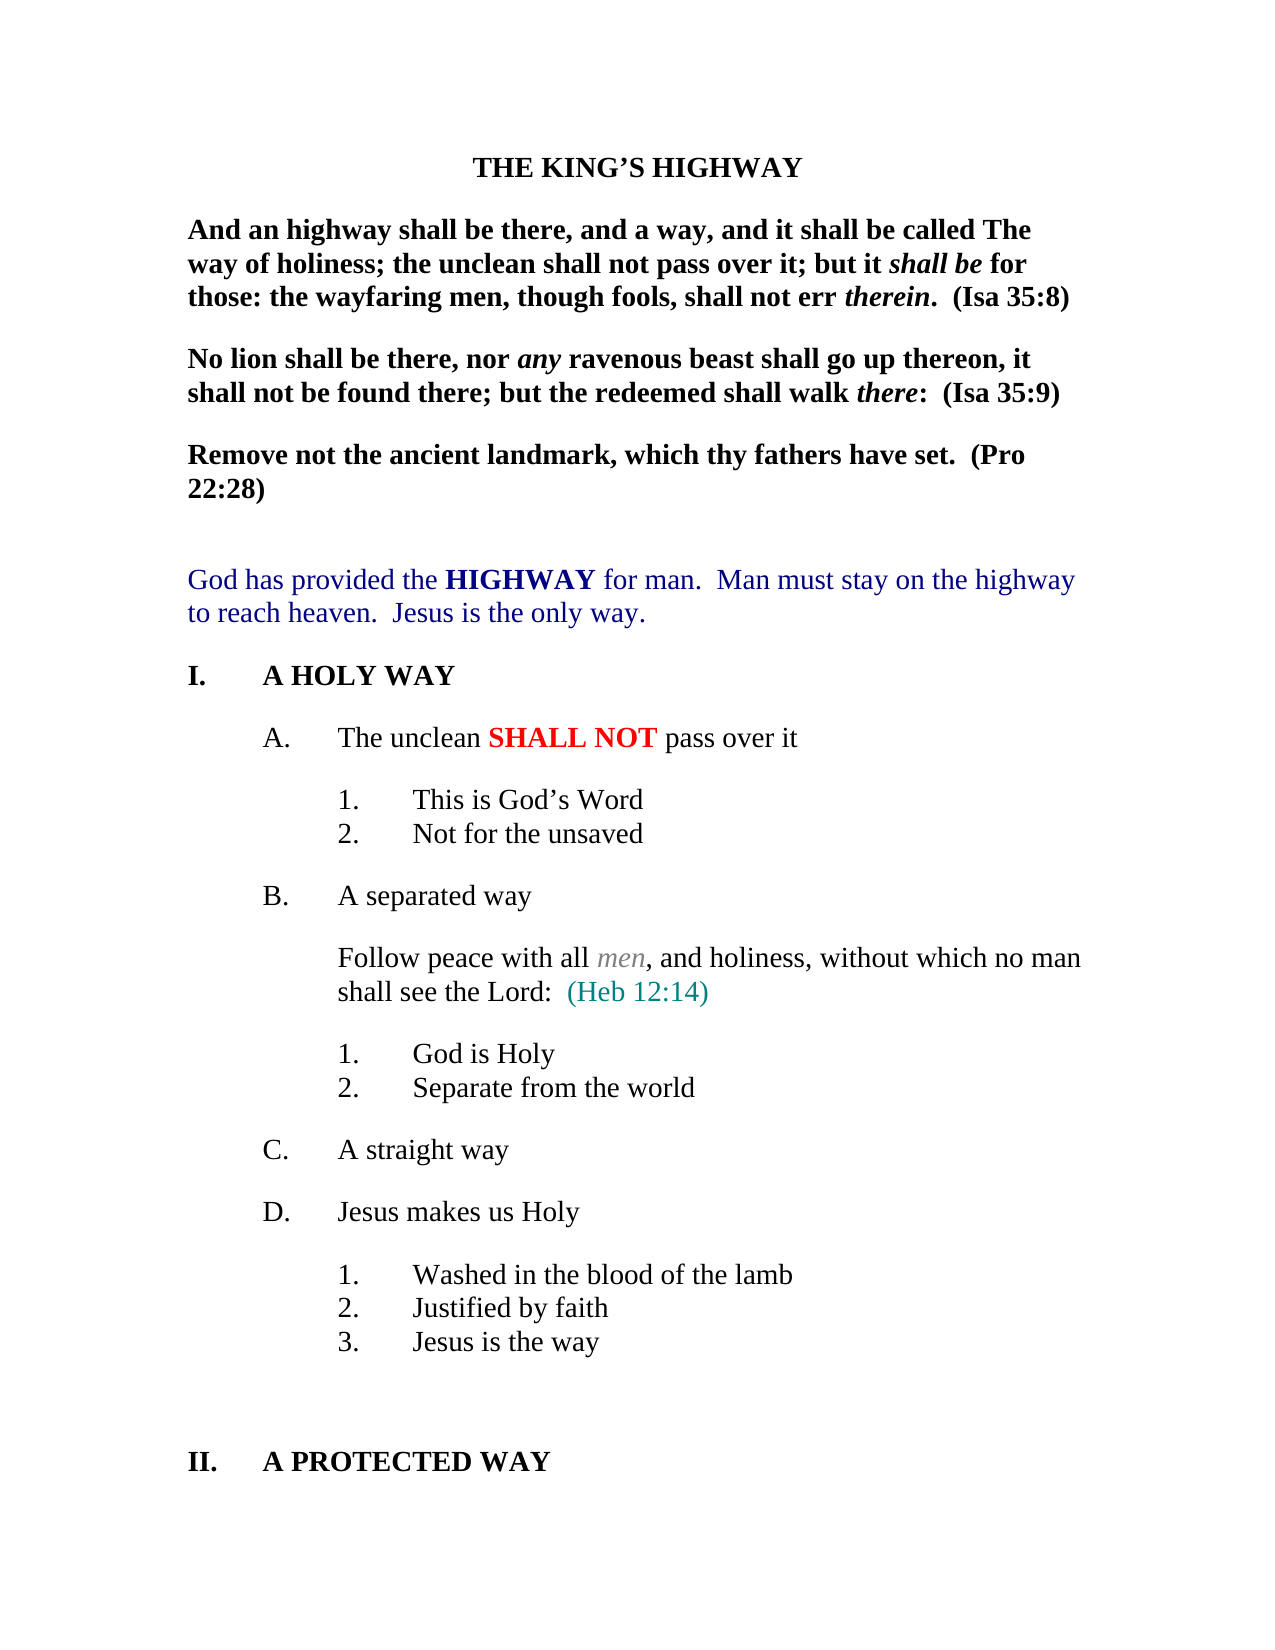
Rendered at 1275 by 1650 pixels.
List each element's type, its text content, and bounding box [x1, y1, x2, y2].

text 2. Not for the unsaved [187, 816, 1087, 849]
text 3. Jesus is the way [187, 1324, 1087, 1357]
text 1. This is God’s Word [187, 782, 1087, 816]
text C. A straight way [187, 1132, 1087, 1166]
text Remove not the ancient landmark, which thy fathers have set. (Pro 22:28) [187, 437, 1087, 504]
text 2. Separate from the world [187, 1070, 1087, 1103]
text I. A HOLY WAY [187, 658, 1087, 691]
text No lion shall be there, nor any ravenous beast shall go up thereon, it shall not be found there; but the redeemed shall walk there: (Isa 35:9) [187, 342, 1087, 409]
text Follow peace with all men, and holiness, without which no man shall see the Lord: (Heb 12:14) [187, 941, 1087, 1008]
text God has provided the HIGHWAY for man. Man must stay on the highway to reach heaven. Jesus is the only way. [187, 562, 1087, 629]
text 1. God is Holy [187, 1036, 1087, 1070]
text And an highway shall be there, and a way, and it shall be called The way of holiness; the unclean shall not pass over it; but it shall be for those: the wayfaring men, though fools, shall not err therein. (Isa 35:8) [187, 212, 1087, 313]
text A. The unclean SHALL NOT pass over it [187, 720, 1087, 754]
text 1. Washed in the blood of the lamb [187, 1257, 1087, 1290]
text B. A separated way [187, 878, 1087, 912]
text 2. Justified by faith [187, 1290, 1087, 1324]
text D. Jesus makes us Holy [187, 1194, 1087, 1228]
text THE KING’S HIGHWAY [187, 150, 1087, 183]
text II. A PROTECTED WAY [187, 1444, 1087, 1477]
